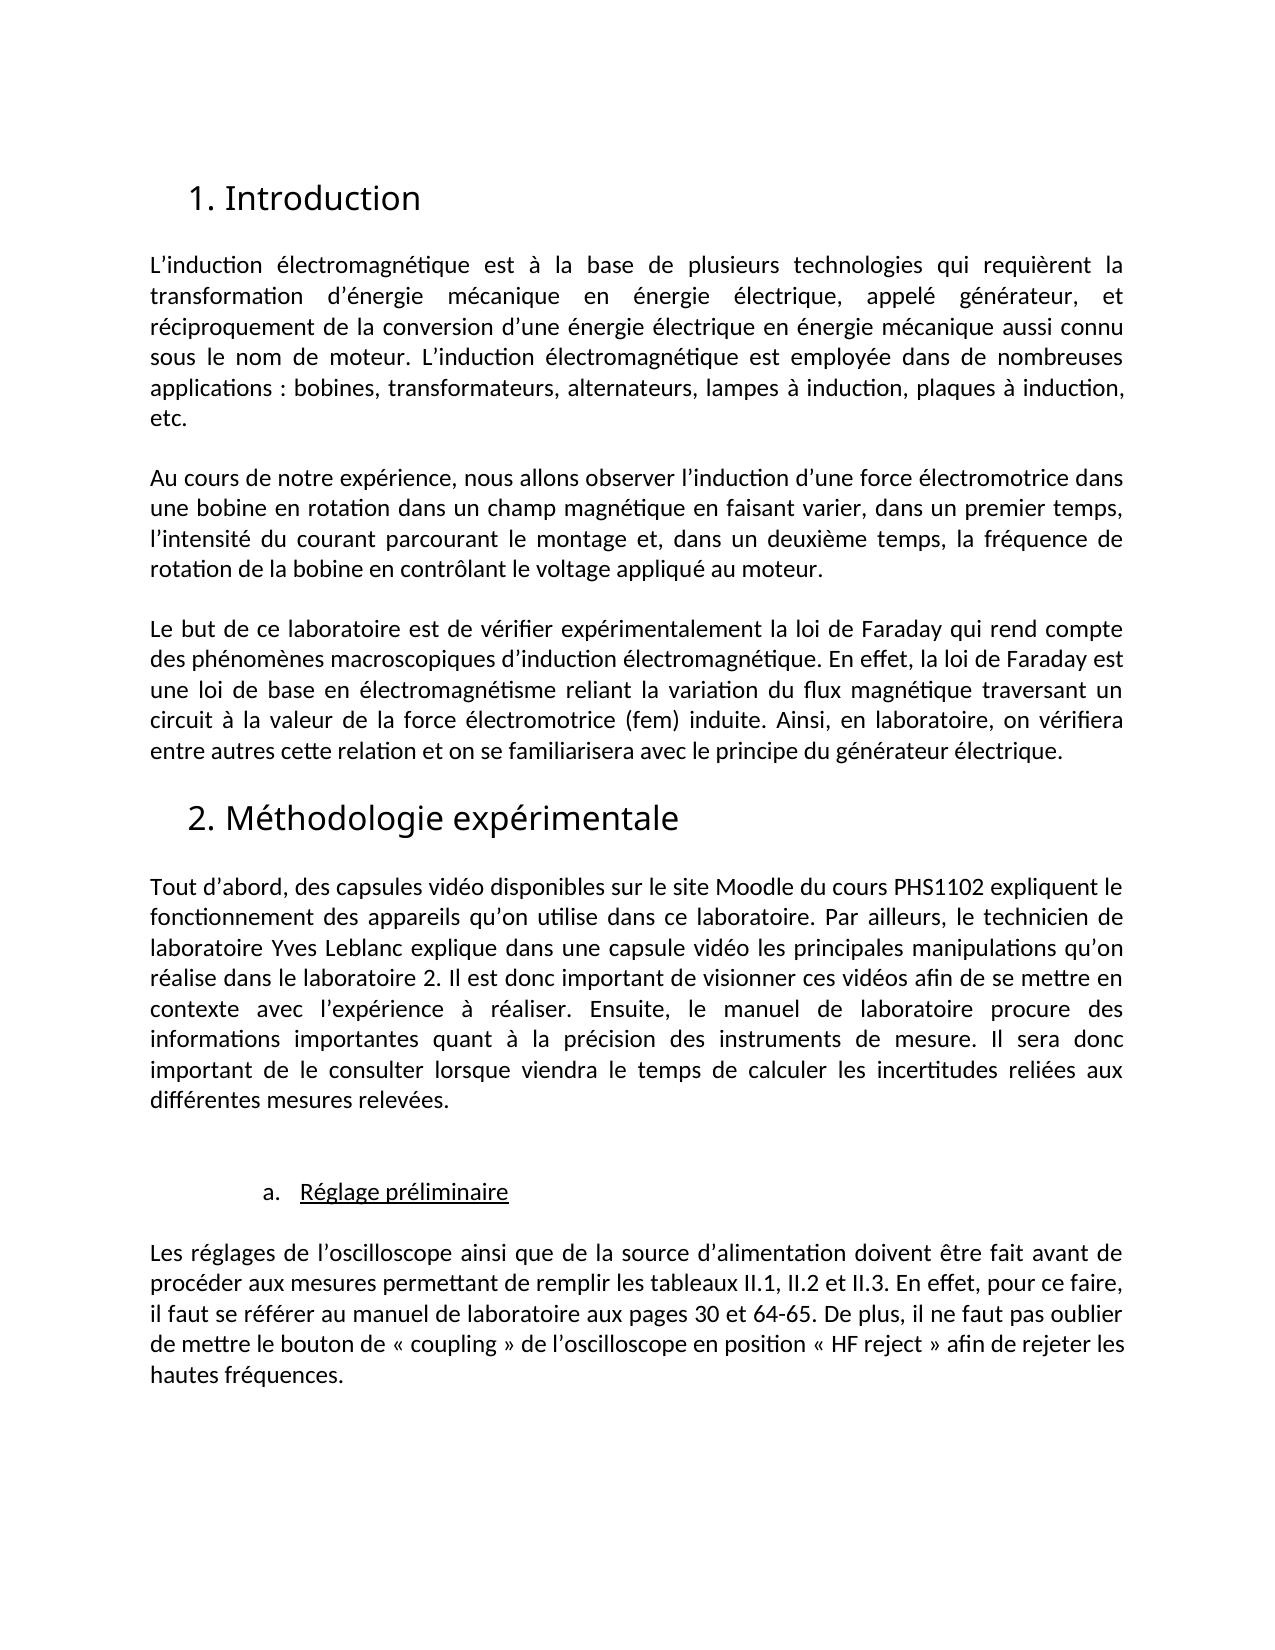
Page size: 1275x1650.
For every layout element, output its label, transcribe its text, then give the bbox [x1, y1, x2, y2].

list Réglage préliminaire [262, 1176, 1125, 1207]
subtitle Introduction [187, 175, 1125, 220]
text Au cours de notre expérience, nous allons observer l’induction d’une force électromotrice dans une bobine en rotation dans un champ magnétique en faisant varier, dans un premier temps, l’intensité du courant parcourant le montage et, dans un deuxième temps, la fréquence de rotation de la bobine en contrôlant le voltage appliqué au moteur. [150, 462, 1125, 584]
text L’induction électromagnétique est à la base de plusieurs technologies qui requièrent la transformation d’énergie mécanique en énergie électrique, appelé générateur, et réciproquement de la conversion d’une énergie électrique en énergie mécanique aussi connu sous le nom de moteur. L’induction électromagnétique est employée dans de nombreuses applications : bobines, transformateurs, alternateurs, lampes à induction, plaques à induction, etc. [150, 249, 1125, 433]
text Tout d’abord, des capsules vidéo disponibles sur le site Moodle du cours PHS1102 expliquent le fonctionnement des appareils qu’on utilise dans ce laboratoire. Par ailleurs, le technicien de laboratoire Yves Leblanc explique dans une capsule vidéo les principales manipulations qu’on réalise dans le laboratoire 2. Il est donc important de visionner ces vidéos afin de se mettre en contexte avec l’expérience à réaliser. Ensuite, le manuel de laboratoire procure des informations importantes quant à la précision des instruments de mesure. Il sera donc important de le consulter lorsque viendra le temps de calculer les incertitudes reliées aux différentes mesures relevées. [150, 871, 1125, 1115]
text Le but de ce laboratoire est de vérifier expérimentalement la loi de Faraday qui rend compte des phénomènes macroscopiques d’induction électromagnétique. En effet, la loi de Faraday est une loi de base en électromagnétisme reliant la variation du flux magnétique traversant un circuit à la valeur de la force électromotrice (fem) induite. Ainsi, en laboratoire, on vérifiera entre autres cette relation et on se familiarisera avec le principe du générateur électrique. [150, 613, 1125, 766]
text Les réglages de l’oscilloscope ainsi que de la source d’alimentation doivent être fait avant de procéder aux mesures permettant de remplir les tableaux II.1, II.2 et II.3. En effet, pour ce faire, il faut se référer au manuel de laboratoire aux pages 30 et 64-65. De plus, il ne faut pas oublier de mettre le bouton de « coupling » de l’oscilloscope en position « HF reject » afin de rejeter les hautes fréquences. [150, 1237, 1125, 1390]
subtitle Méthodologie expérimentale [187, 795, 1125, 840]
